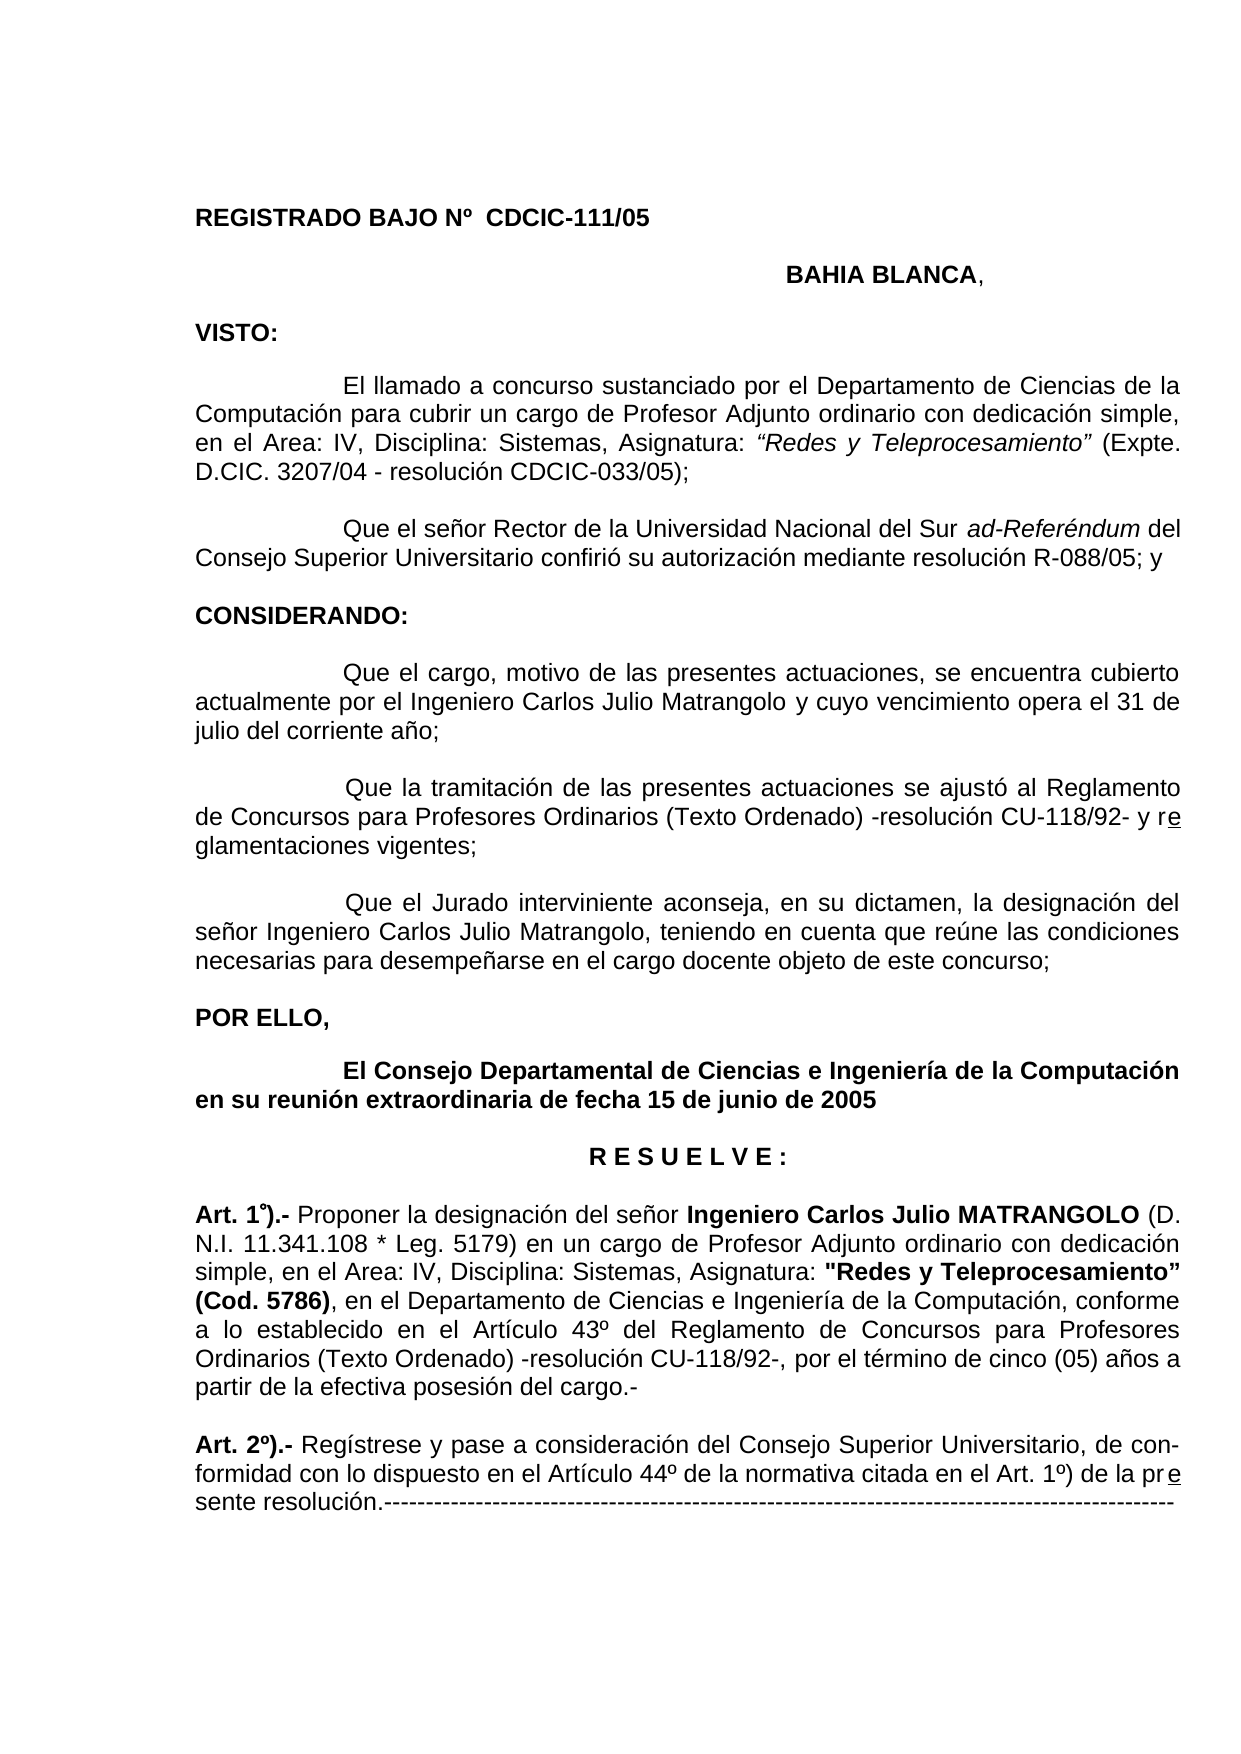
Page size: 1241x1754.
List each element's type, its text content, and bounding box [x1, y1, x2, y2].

text Art. 1).- Proponer la designación del señor Ingeniero Carlos Julio MATRANGOLO (D. N.I. 11.341.108 * Leg. 5179) en un cargo de Profesor Adjunto ordinario con dedicación simple, en el Area: IV, Disciplina: Sistemas, Asignatura: "Redes y Teleprocesamiento” (Cod. 5786), en el Departamento de Ciencias e Ingeniería de la Computación, conforme a lo establecido en el Artículo 43º del Reglamento de Concursos para Profesores Ordinarios (Texto Ordenado) -resolución CU-118/92-, por el término de cinco (05) años a partir de la efectiva posesión del cargo.- [195, 1200, 1181, 1401]
text Que el Jurado interviniente aconseja, en su dictamen, la designación del señor Ingeniero Carlos Julio Matrangolo, teniendo en cuenta que reúne las condiciones necesarias para desempeñarse en el cargo docente objeto de este concurso; [195, 888, 1181, 974]
text BAHIA BLANCA, [195, 260, 1181, 289]
text Que la tramitación de las presentes actuaciones se ajustó al Reglamento de Concursos para Profesores Ordinarios (Texto Ordenado) -resolución CU-118/92- y re glamentaciones vigentes; [195, 773, 1181, 859]
text R E S U E L V E : [195, 1142, 1181, 1171]
text El Consejo Departamental de Ciencias e Ingeniería de la Computación en su reunión extraordinaria de fecha 15 de junio de 2005 [195, 1056, 1181, 1113]
text Art. 2º).- Regístrese y pase a consideración del Consejo Superior Universitario, de con-formidad con lo dispuesto en el Artículo 44º de la normativa citada en el Art. 1º) de la pre sente resolución.----------------------------------------------------------------------------------------------- [195, 1430, 1181, 1516]
text REGISTRADO BAJO Nº CDCIC-111/05 [195, 203, 1181, 232]
text VISTO: [195, 318, 1181, 347]
text CONSIDERANDO: [195, 601, 1181, 629]
text Que el cargo, motivo de las presentes actuaciones, se encuentra cubierto actualmente por el Ingeniero Carlos Julio Matrangolo y cuyo vencimiento opera el 31 de julio del corriente año; [195, 658, 1181, 744]
text El llamado a concurso sustanciado por el Departamento de Ciencias de la Computación para cubrir un cargo de Profesor Adjunto ordinario con dedicación simple, en el Area: IV, Disciplina: Sistemas, Asignatura: “Redes y Teleprocesamiento” (Expte. D.CIC. 3207/04 - resolución CDCIC-033/05); [195, 371, 1181, 486]
text Que el señor Rector de la Universidad Nacional del Sur ad-Referéndum del Consejo Superior Universitario confirió su autorización mediante resolución R-088/05; y [195, 514, 1181, 572]
text POR ELLO, [195, 1003, 1181, 1032]
